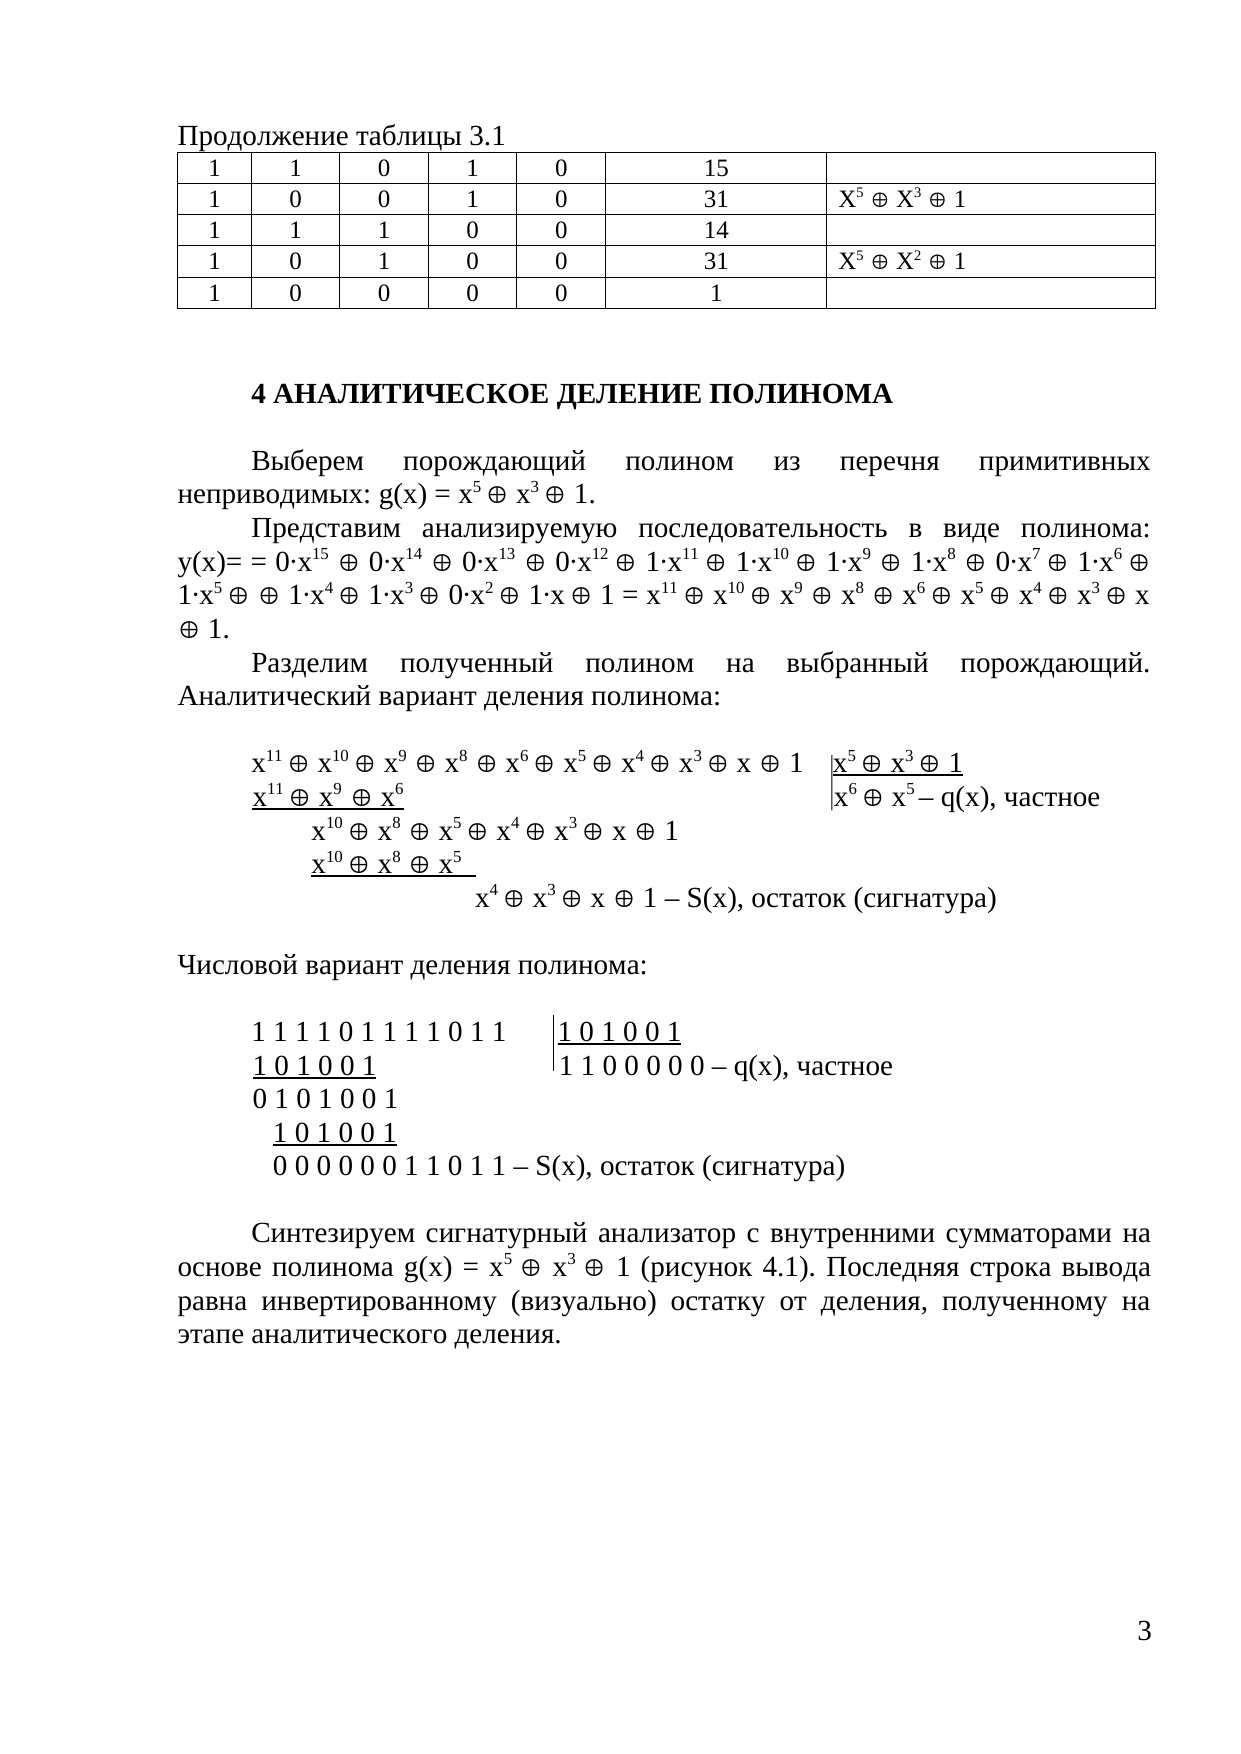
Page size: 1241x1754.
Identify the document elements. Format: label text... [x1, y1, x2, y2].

table_cell 31 [606, 246, 826, 277]
list 0 0 0 0 0 0 1 1 0 1 1 – S(x), остаток (сигнатура) [222, 1148, 1152, 1182]
text Продолжение таблицы 3.1 [177, 118, 1152, 152]
table_cell 1 [429, 184, 516, 214]
text 4 АНАЛИТИЧЕСКОЕ ДЕЛЕНИЕ ПОЛИНОМА [177, 376, 1152, 409]
table_header 0 [340, 153, 428, 183]
table_cell 0 [429, 246, 516, 277]
list 1 0 1 0 0 1 1 1 0 0 0 0 0 – q(x), частное [222, 1048, 1152, 1081]
table_cell 0 [252, 278, 339, 308]
table_cell [827, 278, 1155, 308]
list Представим анализируемую последовательность в виде полинома: y(x)= = 0∙x15 0∙x14 0∙x13 0∙x12 1∙x11 1∙x10 1∙x9 1∙x8 0∙x7 1∙x6 1∙x5 1∙x4 1∙x3 0∙x2 1∙x 1 = x11 x10 x9 x8 x6 x5 x4 x3 x 1. [177, 510, 1152, 645]
list x10 x8 x5 [222, 846, 1152, 880]
table_header 0 [517, 153, 605, 183]
table_cell 1 [340, 215, 428, 245]
list Разделим полученный полином на выбранный порождающий. Аналитический вариант деления полинома: [177, 645, 1152, 712]
table_cell 1 [606, 278, 826, 308]
table_header 1 [252, 153, 339, 183]
table_cell 0 [429, 215, 516, 245]
list Синтезируем сигнатурный анализатор с внутренними сумматорами на основе полинома g(x) = x5 x3 1 (рисунок 4.1). Последняя строка вывода равна инвертированному (визуально) остатку от деления, полученному на этапе аналитического деления. [177, 1216, 1152, 1350]
list 0 1 0 1 0 0 1 [222, 1081, 1152, 1115]
table_cell 0 [517, 215, 605, 245]
table_cell 0 [340, 184, 428, 214]
table_cell 1 [178, 246, 251, 277]
table_cell X5 X3 1 [827, 184, 1155, 214]
list x11 x9 x6 x6 x5 – q(x), частное [222, 779, 1152, 813]
table_header 15 [606, 153, 826, 183]
table_cell 0 [252, 184, 339, 214]
list 1 1 1 1 0 1 1 1 1 0 1 1 1 0 1 0 0 1 [177, 1014, 1152, 1048]
table_cell 1 [178, 184, 251, 214]
table_cell 0 [340, 278, 428, 308]
table_cell 0 [517, 278, 605, 308]
table_cell 14 [606, 215, 826, 245]
table_cell 0 [429, 278, 516, 308]
list 1 0 1 0 0 1 [222, 1115, 1152, 1148]
table_header [827, 153, 1155, 183]
table_cell 0 [517, 184, 605, 214]
table_cell X5 X2 1 [827, 246, 1155, 277]
table_cell 0 [252, 246, 339, 277]
table_cell 1 [252, 215, 339, 245]
table_cell 31 [606, 184, 826, 214]
list x4 x3 x 1 – S(x), остаток (сигнатура) [222, 880, 1152, 914]
table_cell 1 [340, 246, 428, 277]
table_cell 1 [178, 278, 251, 308]
table_cell [827, 215, 1155, 245]
table_header 1 [429, 153, 516, 183]
table_cell 1 [178, 215, 251, 245]
table_header 1 [178, 153, 251, 183]
table_cell 0 [517, 246, 605, 277]
list x11 x10 x9 x8 x6 x5 x4 x3 x 1 x5 x3 1 [177, 745, 1152, 779]
text Выберем порождающий полином из перечня примитивных неприводимых: g(x) = x5 x3 1. [177, 443, 1152, 510]
text Числовой вариант деления полинома: [177, 947, 1152, 981]
list x10 x8 x5 x4 x3 x 1 [222, 813, 1152, 846]
